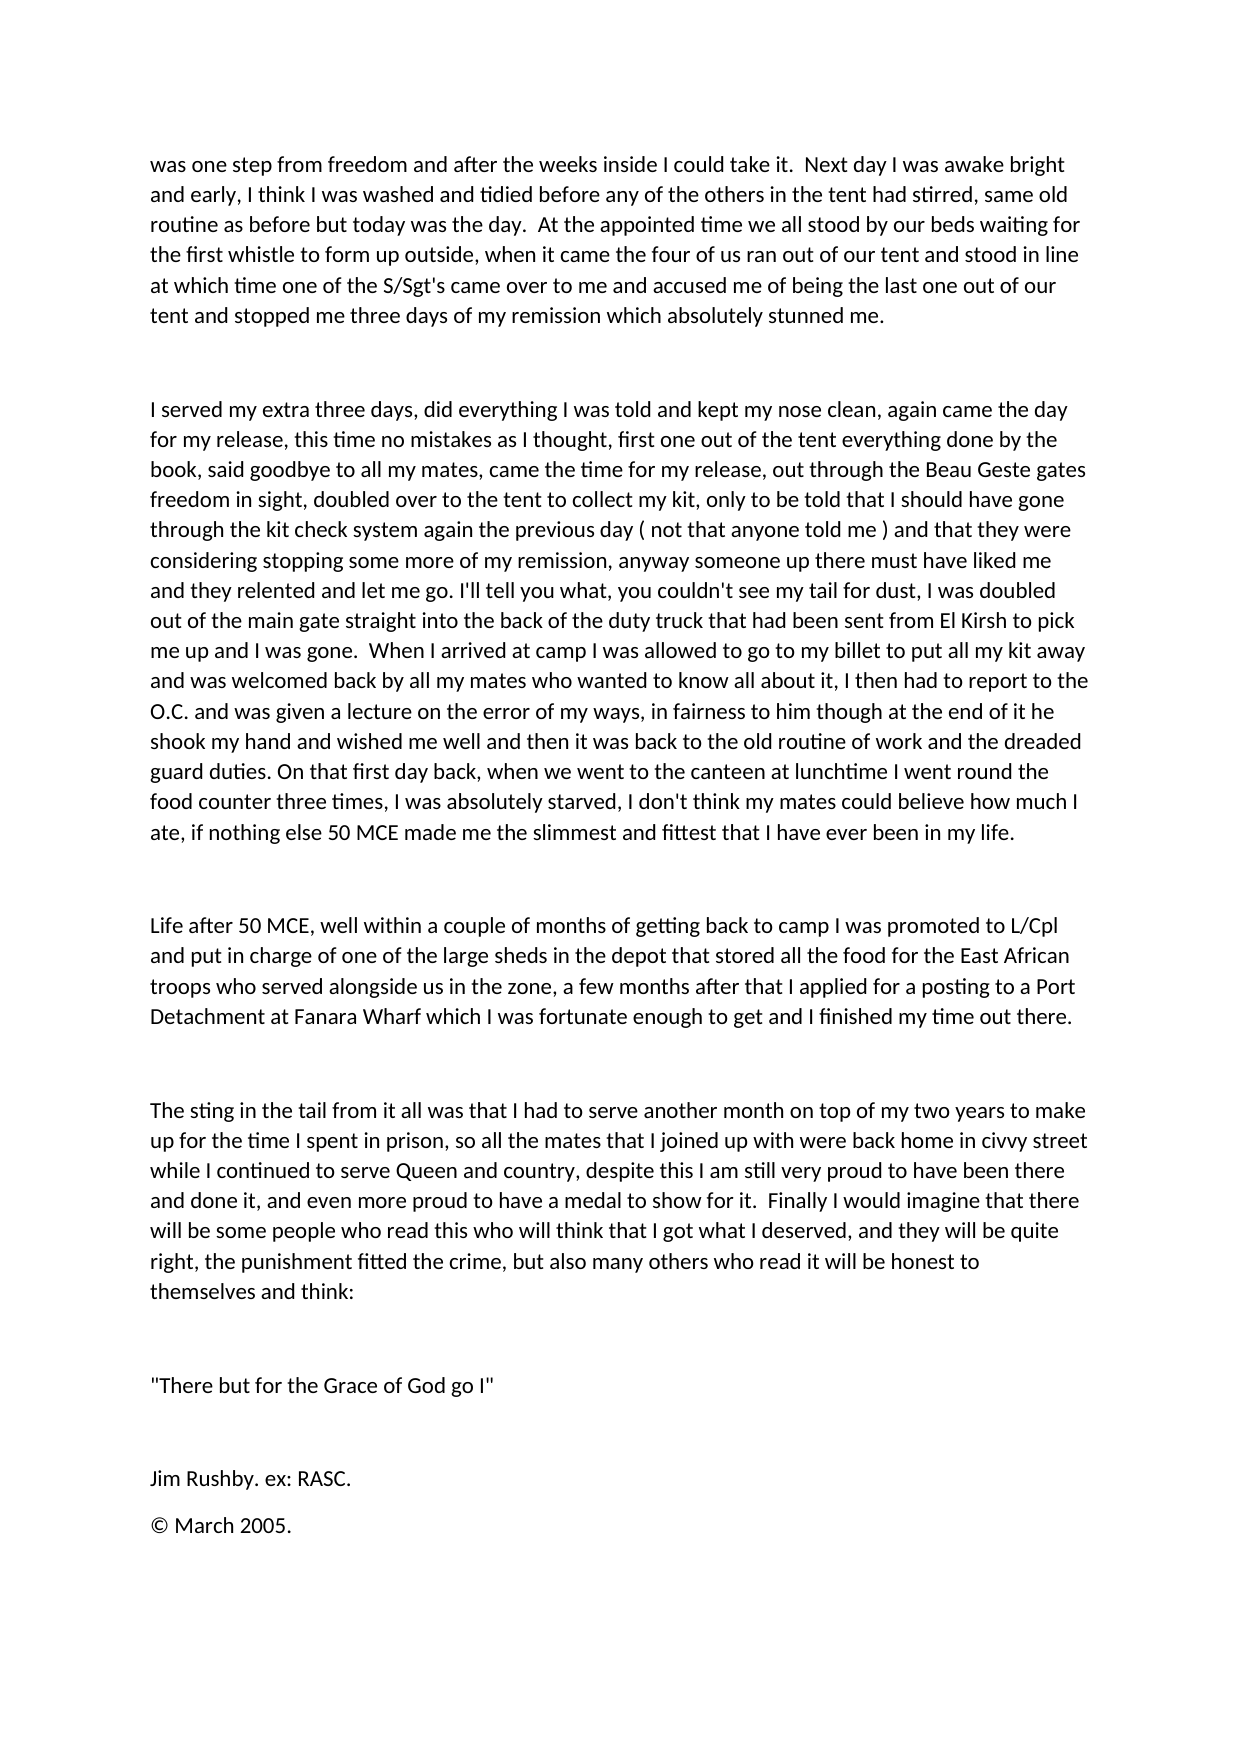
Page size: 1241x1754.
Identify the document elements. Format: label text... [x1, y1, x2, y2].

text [150, 150, 1090, 329]
text "There but for the Grace of God go I" [150, 1371, 1090, 1399]
text I served my extra three days, did everything I was told and kept my nose clean, again came the day for my release, this time no mistakes as I thought, first one out of the tent everything done by the book, said goodbye to all my mates, came the time for my release, out through the Beau Geste gates freedom in sight, doubled over to the tent to collect my kit, only to be told that I should have gone through the kit check system again the previous day ( not that anyone told me ) and that they were considering stopping some more of my remission, anyway someone up there must have liked me and they relented and let me go. I'll tell you what, you couldn't see my tail for dust, I was doubled out of the main gate straight into the back of the duty truck that had been sent from El Kirsh to pick me up and I was gone. When I arrived at camp I was allowed to go to my billet to put all my kit away and was welcomed back by all my mates who wanted to know all about it, I then had to report to the O.C. and was given a lecture on the error of my ways, in fairness to him though at the end of it he shook my hand and wished me well and then it was back to the old routine of work and the dreaded guard duties. On that first day back, when we went to the canteen at lunchtime I went round the food counter three times, I was absolutely starved, I don't think my mates could believe how much I ate, if nothing else 50 MCE made me the slimmest and fittest that I have ever been in my life. [150, 395, 1090, 846]
text Life after 50 MCE, well within a couple of months of getting back to camp I was promoted to L/Cpl and put in charge of one of the large sheds in the depot that stored all the food for the East African troops who served alongside us in the zone, a few months after that I applied for a posting to a Port Detachment at Fanara Wharf which I was fortunate enough to get and I finished my time out there. [150, 911, 1090, 1030]
text The sting in the tail from it all was that I had to serve another month on top of my two years to make up for the time I spent in prison, so all the mates that I joined up with were back home in civvy street while I continued to serve Queen and country, despite this I am still very proud to have been there and done it, and even more proud to have a medal to show for it. Finally I would imagine that there will be some people who read this who will think that I got what I deserved, and they will be quite right, the punishment fitted the crime, but also many others who read it will be honest to themselves and think: [150, 1096, 1090, 1305]
text © March 2005. [150, 1511, 1090, 1539]
text Jim Rushby. ex: RASC. [150, 1464, 1090, 1493]
